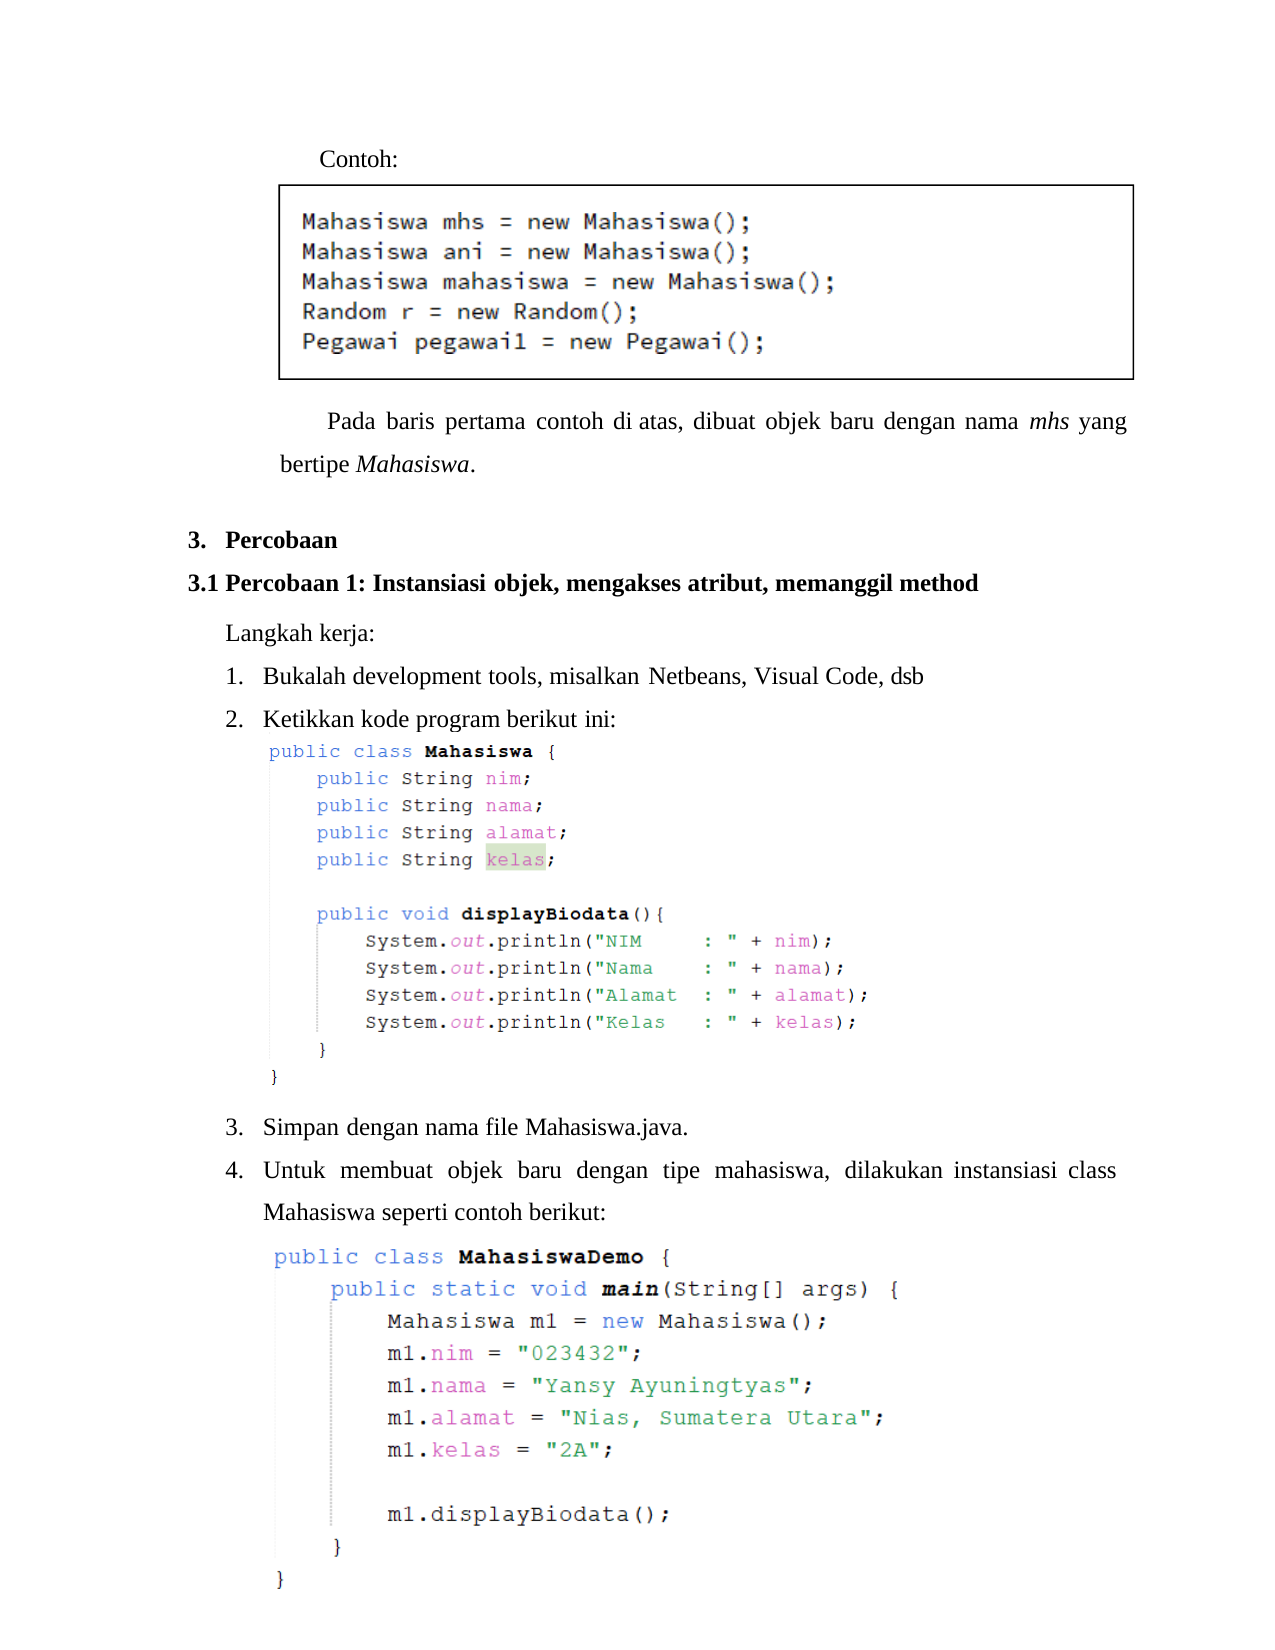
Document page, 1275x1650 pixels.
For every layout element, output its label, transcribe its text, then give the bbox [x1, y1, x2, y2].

text Langkah kerja: [225, 618, 1148, 646]
list Ketikkan kode program berikut ini: [225, 704, 1148, 732]
text Contoh: [319, 144, 1148, 173]
list Bukalah development tools, misalkan Netbeans, Visual Code, dsb [225, 661, 1148, 690]
subtitle Percobaan [188, 525, 1148, 554]
picture [269, 732, 867, 1085]
text Pada baris pertama contoh di atas, dibuat objek baru dengan nama mhs yang bertipe Mahasiswa. [280, 193, 1148, 478]
list Percobaan 1: Instansiasi objek, mengakses atribut, memanggil method [188, 568, 1148, 596]
list Untuk membuat objek baru dengan tipe mahasiswa, dilakukan instansiasi class Mahasiswa seperti contoh berikut: [225, 1155, 1126, 1226]
picture [274, 1248, 897, 1589]
list Simpan dengan nama file Mahasiswa.java. [225, 1112, 1148, 1140]
